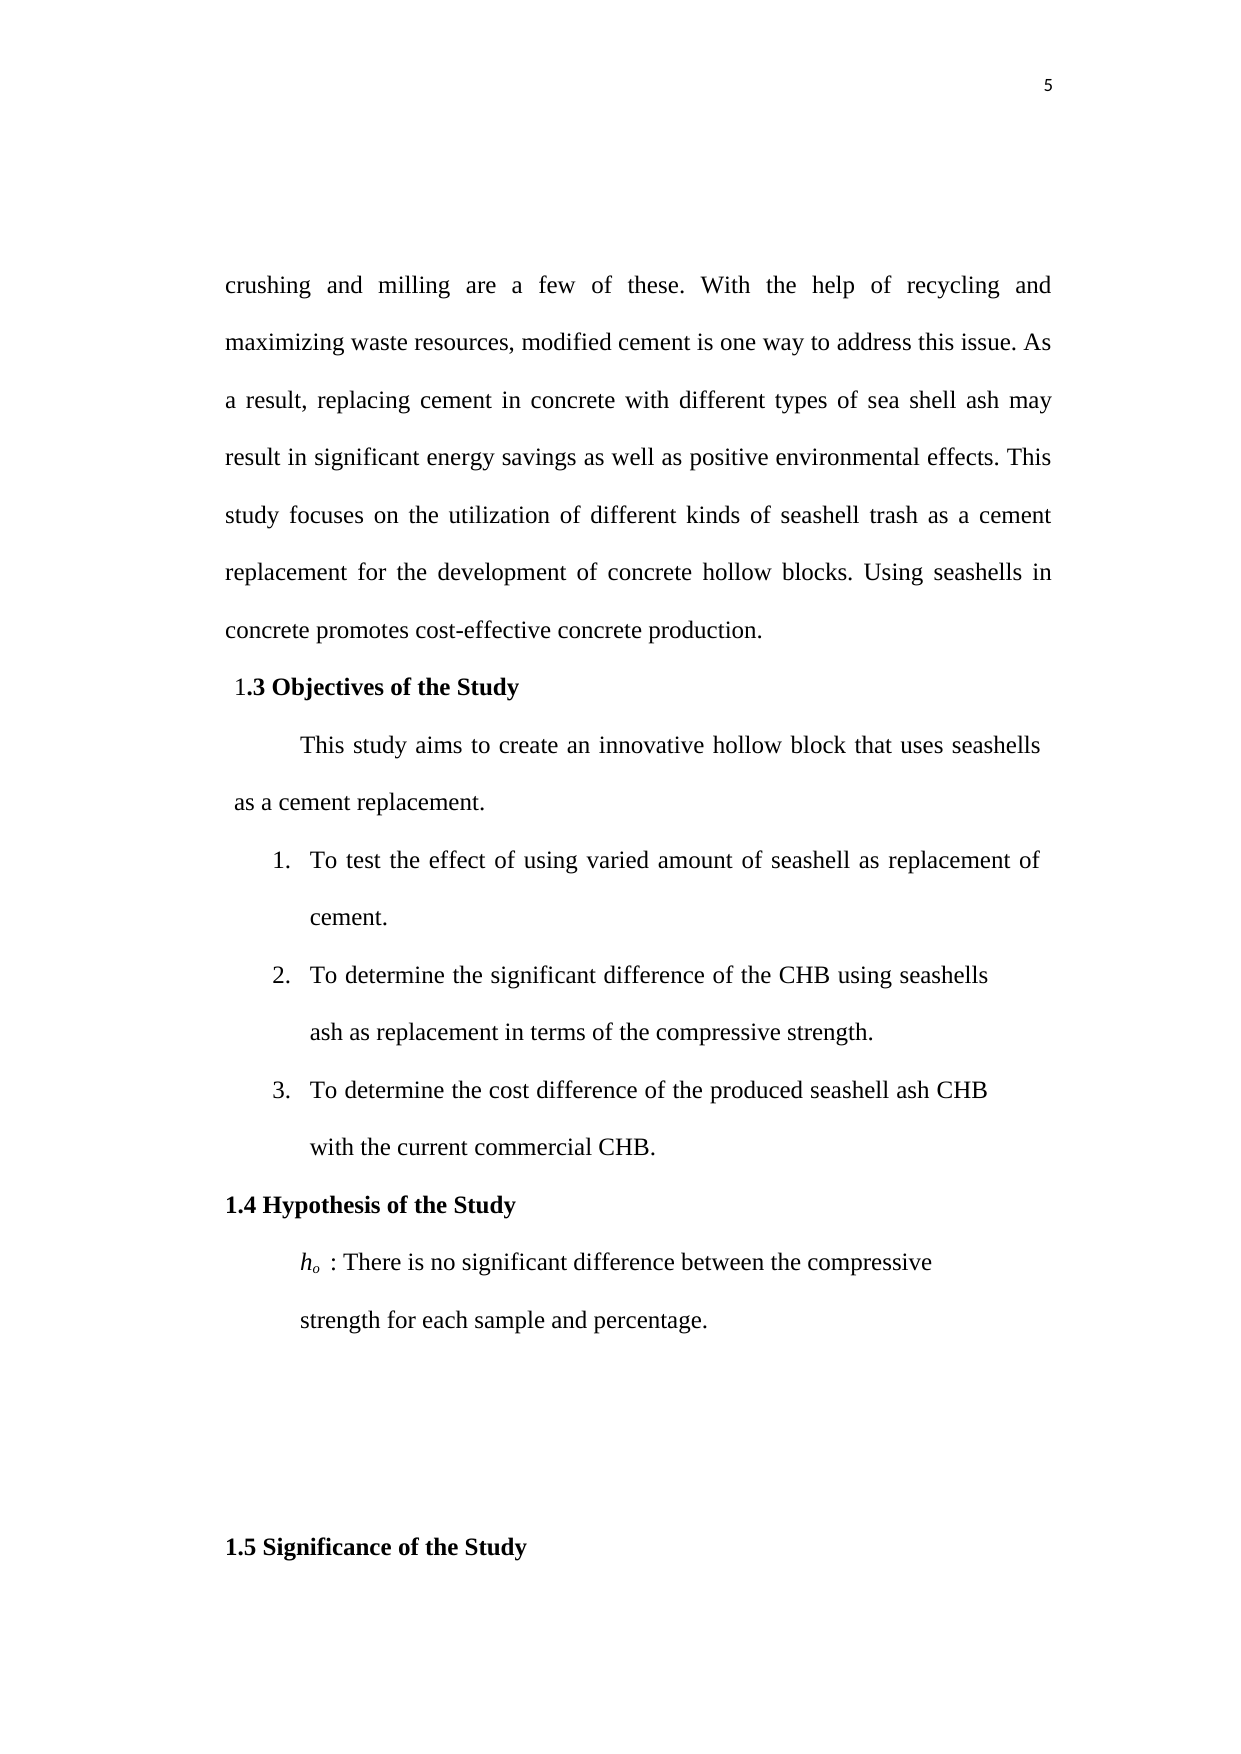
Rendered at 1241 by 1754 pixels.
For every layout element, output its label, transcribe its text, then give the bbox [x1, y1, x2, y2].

text This study aims to create an innovative hollow block that uses seashells as a cement replacement. [234, 730, 1041, 816]
list To determine the significant difference of the CHB using seashells ash as replacement in terms of the compressive strength. [272, 960, 989, 1046]
text 1.3 Objectives of the Study [225, 672, 1053, 701]
text hо : There is no significant difference between the compressive strength for each sample and percentage. [225, 1247, 1053, 1334]
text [225, 270, 1053, 644]
list To test the effect of using varied amount of seashell as replacement of cement. [272, 845, 1041, 931]
list To determine the cost difference of the produced seashell ash CHB with the current commercial CHB. [272, 1075, 989, 1161]
text 1.5 Significance of the Study [225, 1532, 1053, 1560]
text 1.4 Hypothesis of the Study [225, 1190, 1053, 1219]
